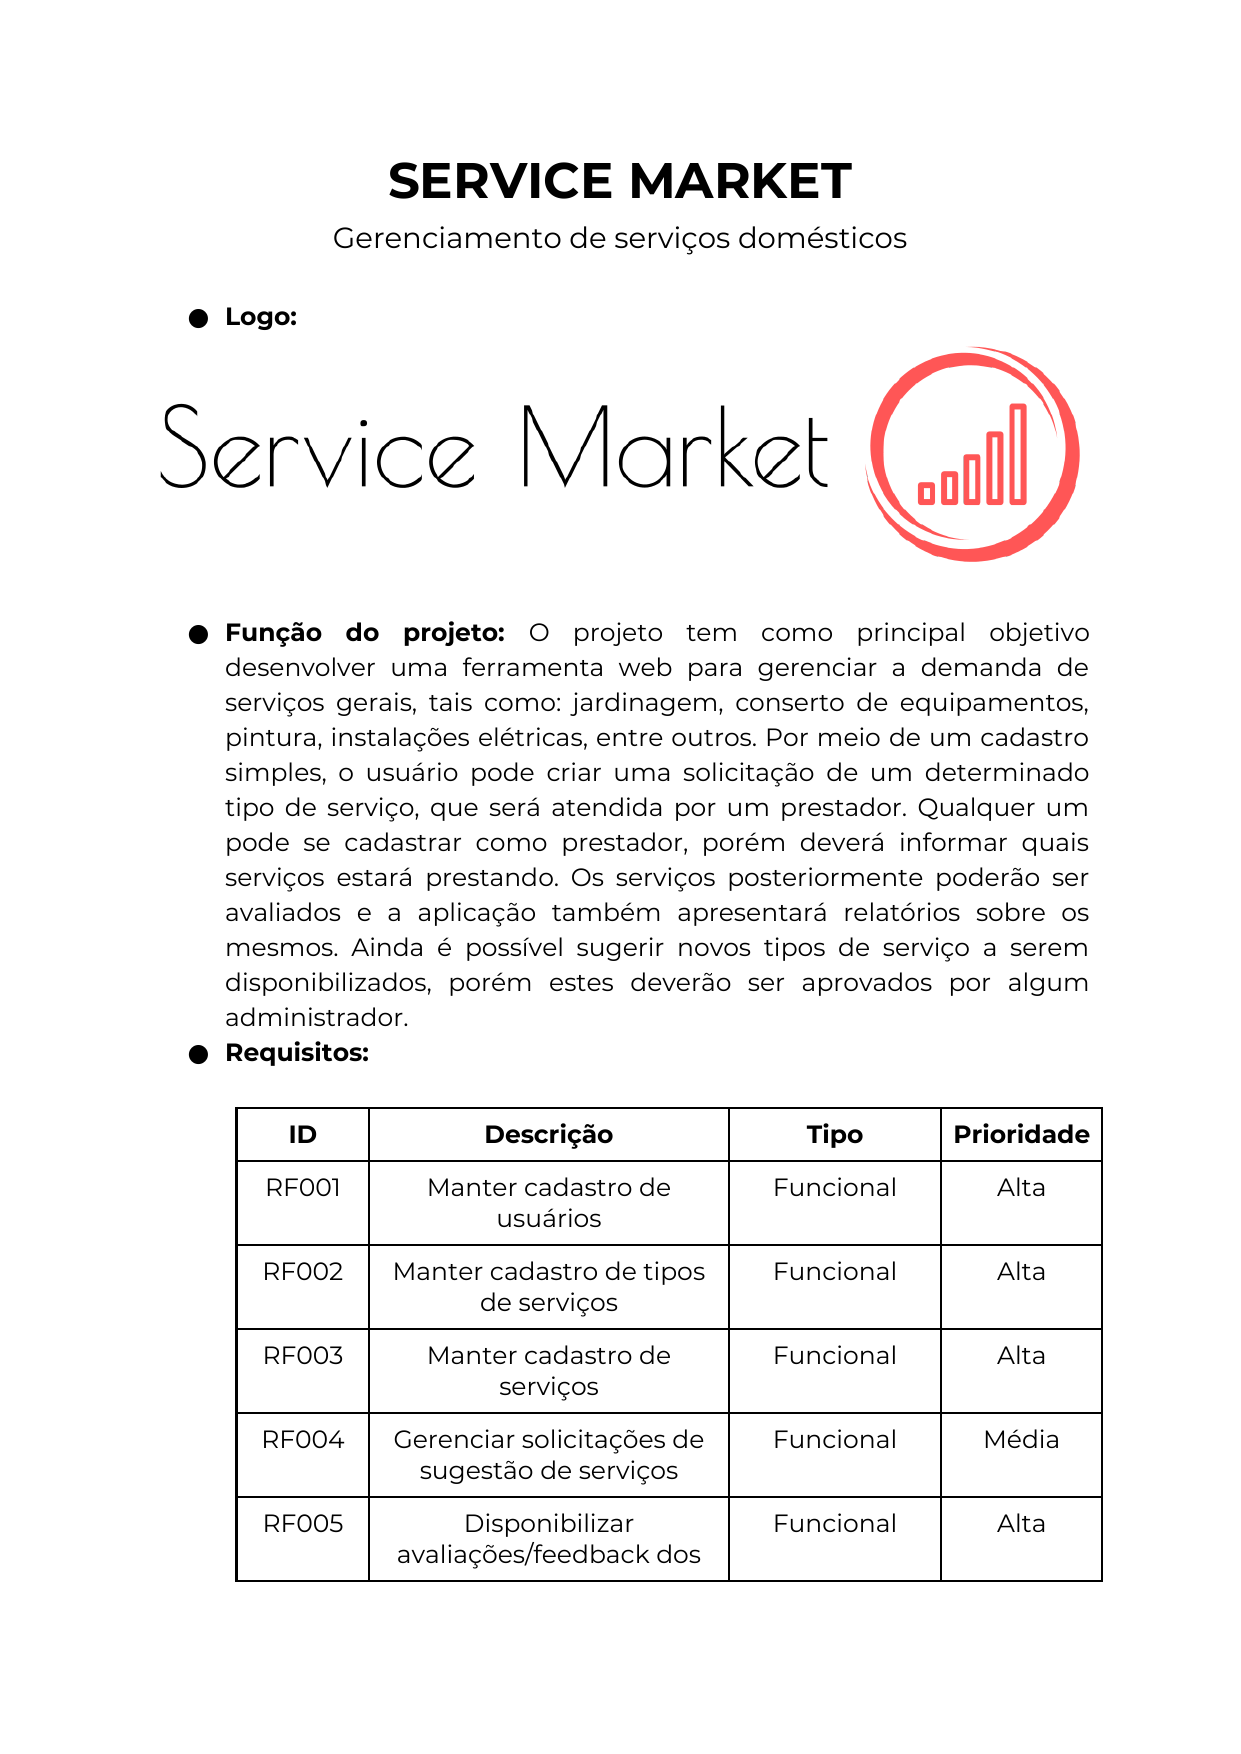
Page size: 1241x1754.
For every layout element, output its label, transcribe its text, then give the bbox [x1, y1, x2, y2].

list Função do projeto: O projeto tem como principal objetivo desenvolver uma ferramenta web para gerenciar a demanda de serviços gerais, tais como: jardinagem, conserto de equipamentos, pintura, instalações elétricas, entre outros. Por meio de um cadastro simples, o usuário pode criar uma solicitação de um determinado tipo de serviço, que será atendida por um prestador. Qualquer um pode se cadastrar como prestador, porém deverá informar quais serviços estará prestando. Os serviços posteriormente poderão ser avaliados e a aplicação também apresentará relatórios sobre os mesmos. Ainda é possível sugerir novos tipos de serviço a serem disponibilizados, porém estes deverão ser aprovados por algum administrador. [187, 617, 1090, 1032]
table_header Descrição [370, 1109, 728, 1160]
table_cell RF001 [238, 1162, 368, 1244]
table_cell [370, 1498, 728, 1580]
table_cell Gerenciar solicitações de sugestão de serviços [370, 1414, 728, 1496]
table_cell Alta [942, 1246, 1101, 1328]
table_cell Manter cadastro de usuários [370, 1162, 728, 1244]
table_cell Funcional [730, 1246, 940, 1328]
table_cell Manter cadastro de tipos de serviços [370, 1246, 728, 1328]
table_cell Manter cadastro de serviços [370, 1330, 728, 1412]
table_cell Alta [942, 1330, 1101, 1412]
table_cell Funcional [730, 1498, 940, 1580]
table_cell Funcional [730, 1414, 940, 1496]
table_header Tipo [730, 1109, 940, 1160]
table_cell Alta [942, 1498, 1101, 1580]
table_header Prioridade [942, 1109, 1101, 1160]
table_cell Funcional [730, 1330, 940, 1412]
table_cell Alta [942, 1162, 1101, 1244]
list Logo: [187, 302, 1090, 332]
text Gerenciamento de serviços domésticos [150, 220, 1090, 256]
table_cell Média [942, 1414, 1101, 1496]
table_cell RF005 [238, 1498, 368, 1580]
table_cell RF002 [238, 1246, 368, 1328]
table_header ID [238, 1109, 368, 1160]
text SERVICE MARKET [150, 150, 1090, 211]
table_cell RF003 [238, 1330, 368, 1412]
list Requisitos: [187, 1037, 1090, 1067]
picture [150, 336, 1091, 572]
table_cell RF004 [238, 1414, 368, 1496]
table_cell Funcional [730, 1162, 940, 1244]
